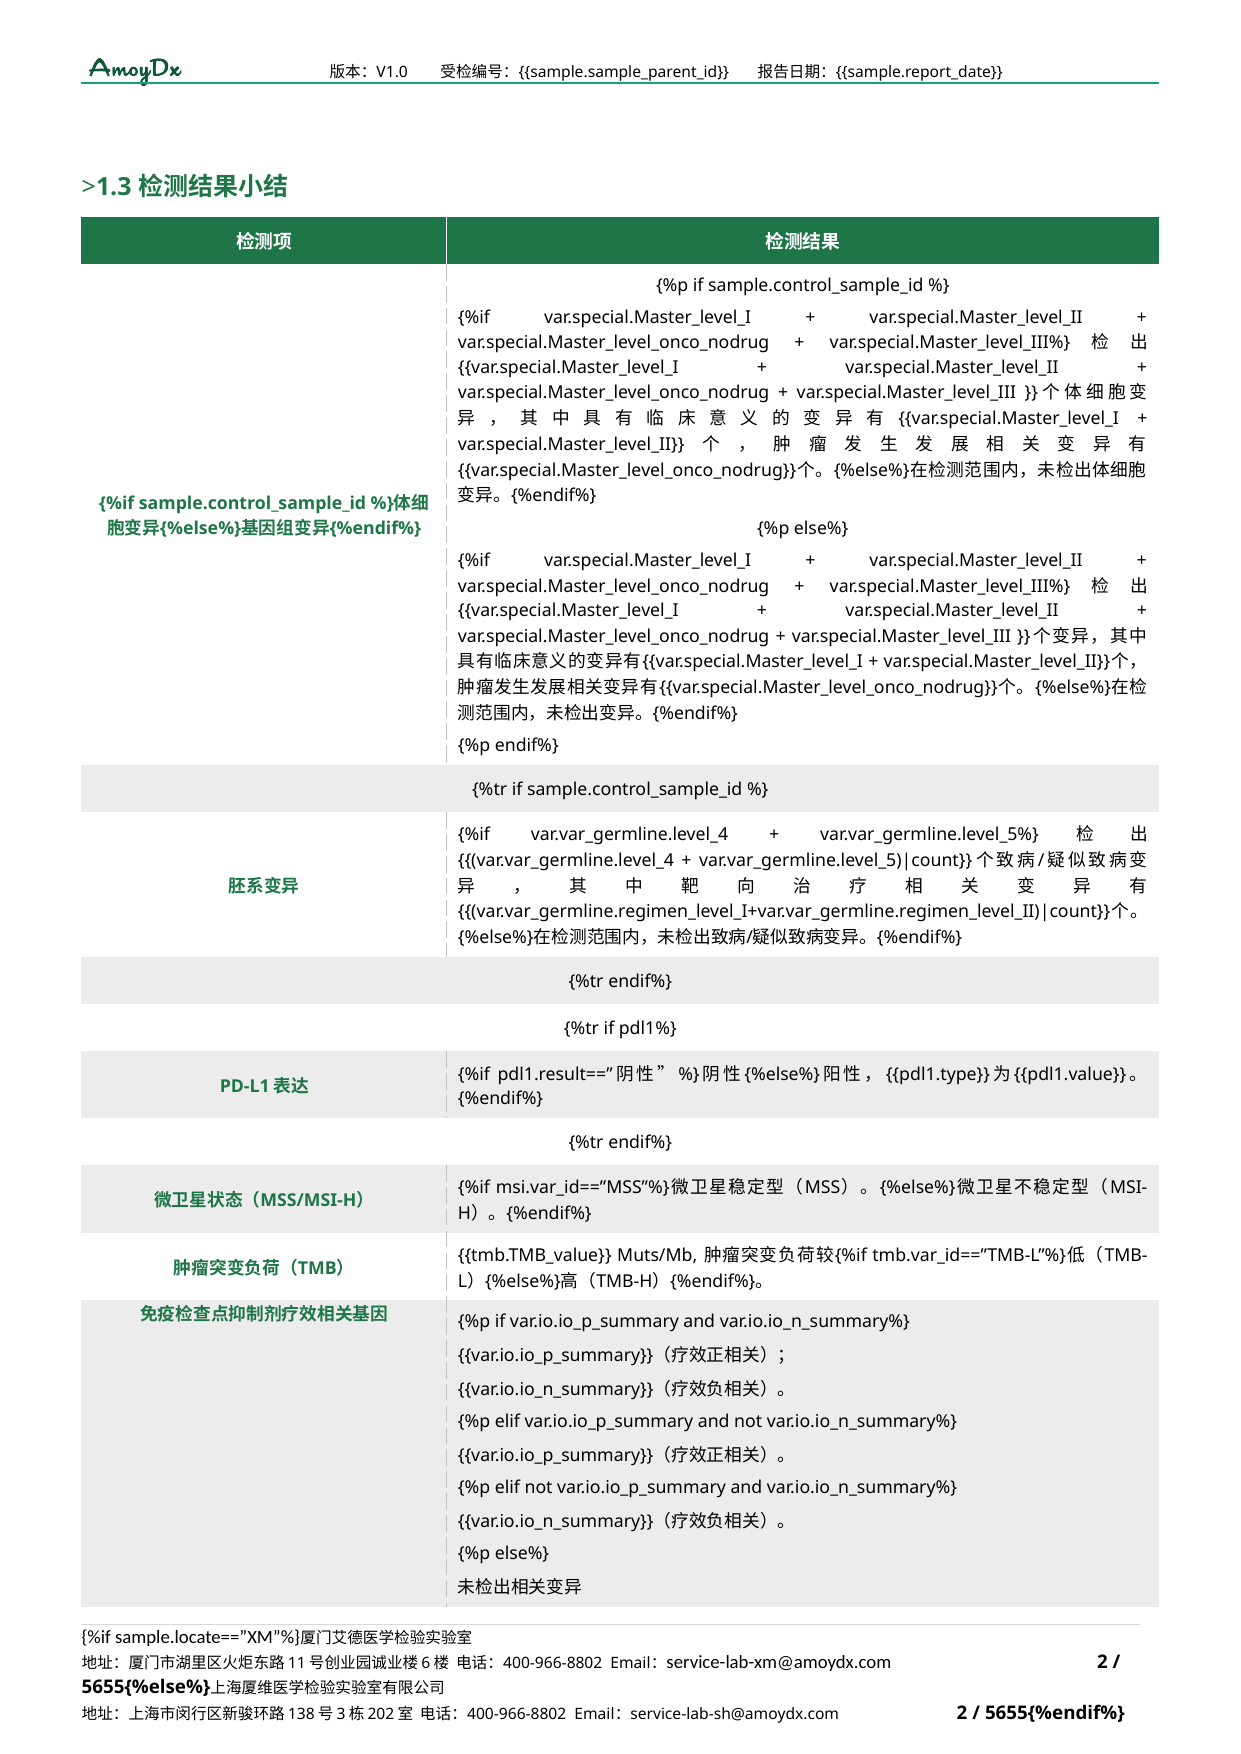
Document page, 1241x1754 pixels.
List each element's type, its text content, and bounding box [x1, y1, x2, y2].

picture [57, 36, 208, 101]
table_cell {%tr if sample.control_sample_id %} [81, 765, 1159, 812]
table_cell {%p if sample.control_sample_id %} {%if var.special.Master_level_I + var.special.Master_level_II + var.special.Master_level_onco_nodrug + var.special.Master_level_III%}检出{{var.special.Master_level_I + var.special.Master_level_II + var.special.Master_level_onco_nodrug + var.special.Master_level_III }}个体细胞变异，其中具有临床意义的变异有{{var.special.Master_level_I + var.special.Master_level_II}}个，肿瘤发生发展相关变异有{{var.special.Master_level_onco_nodrug}}个。{%else%}在检测范围内，未检出体细胞变异。{%endif%} {%p else%} {%if var.special.Master_level_I + var.special.Master_level_II + var.special.Master_level_onco_nodrug + var.special.Master_level_III%}检出{{var.special.Master_level_I + var.special.Master_level_II + var.special.Master_level_onco_nodrug + var.special.Master_level_III }}个变异，其中具有临床意义的变异有{{var.special.Master_level_I + var.special.Master_level_II}}个，肿瘤发生发展相关变异有{{var.special.Master_level_onco_nodrug}}个。{%else%}在检测范围内，未检出变异。{%endif%} {%p endif%} [446, 264, 1159, 765]
table_cell {%if var.var_germline.level_4 + var.var_germline.level_5%}检出{{(var.var_germline.level_4 + var.var_germline.level_5)|count}}个致病/疑似致病变异，其中靶向治疗相关变异有{{(var.var_germline.regimen_level_I+var.var_germline.regimen_level_II)|count}}个。{%else%}在检测范围内，未检出致病/疑似致病变异。{%endif%} [446, 812, 1159, 957]
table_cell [446, 1300, 1159, 1607]
table_cell 肿瘤突变负荷（TMB） [81, 1233, 446, 1300]
table_cell {%tr if pdl1%} [81, 1004, 1159, 1051]
text >1.3 检测结果小结 [81, 152, 1159, 217]
table_cell 免疫检查点抑制剂疗效相关基因 [81, 1300, 446, 1607]
table_header 检测结果 [447, 217, 1159, 264]
table_cell 胚系变异 [81, 812, 446, 957]
table_cell {%if sample.control_sample_id %}体细胞变异{%else%}基因组变异{%endif%} [81, 264, 446, 765]
table_cell PD-L1表达 [81, 1051, 446, 1118]
table_cell 微卫星状态（MSS/MSI-H） [81, 1165, 446, 1233]
table_cell {%tr endif%} [81, 1118, 1159, 1165]
table_cell {{tmb.TMB_value}} Muts/Mb, 肿瘤突变负荷较{%if tmb.var_id==”TMB-L”%}低（TMB-L）{%else%}高（TMB-H）{%endif%}。 [446, 1233, 1159, 1300]
table_cell {%if msi.var_id==”MSS”%}微卫星稳定型（MSS）。{%else%}微卫星不稳定型（MSI-H）。{%endif%} [446, 1165, 1159, 1233]
table_header 检测项 [81, 217, 446, 264]
table_cell {%tr endif%} [81, 957, 1159, 1004]
table_cell {%if pdl1.result==”阴性”%}阴性{%else%}阳性，{{pdl1.type}}为{{pdl1.value}}。{%endif%} [446, 1051, 1159, 1118]
